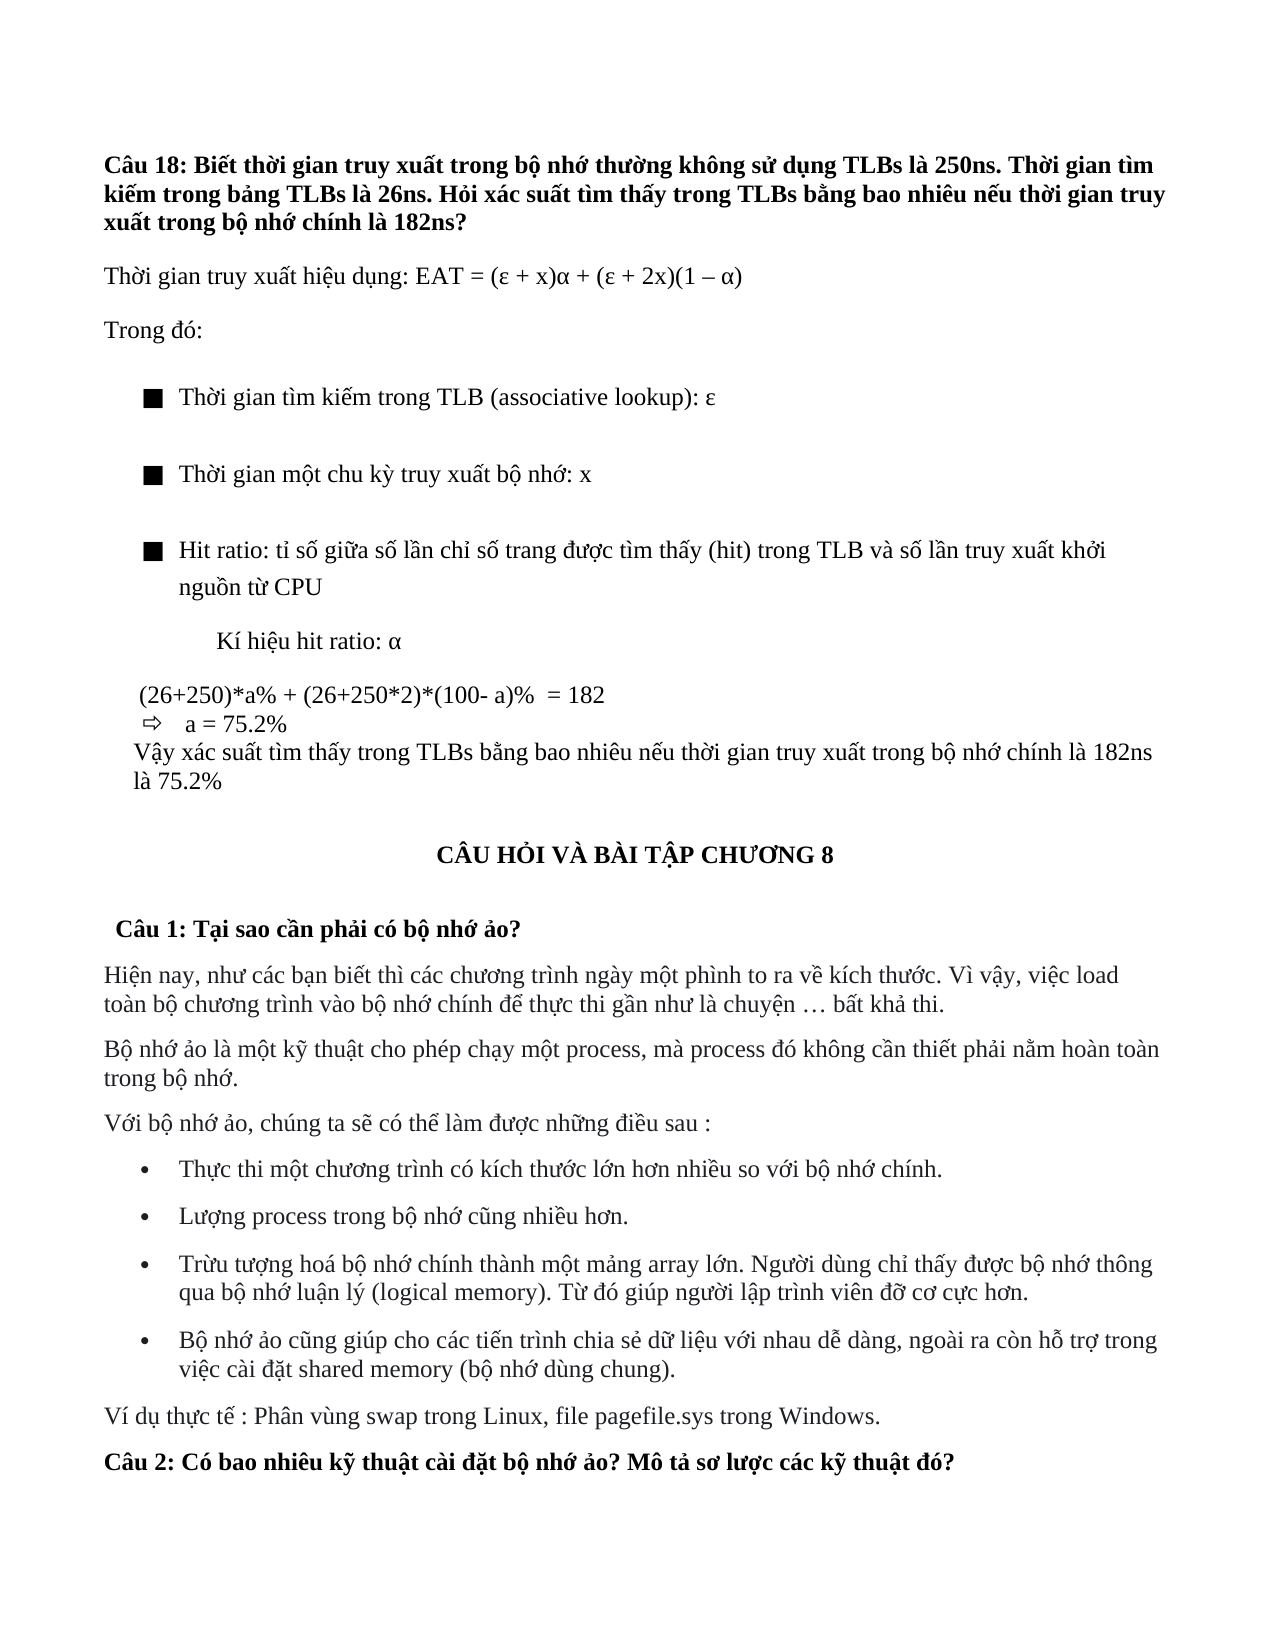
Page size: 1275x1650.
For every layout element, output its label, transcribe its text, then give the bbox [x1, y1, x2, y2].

list Thời gian một chu kỳ truy xuất bộ nhớ: x [141, 445, 1167, 496]
list Vậy xác suất tìm thấy trong TLBs bằng bao nhiêu nếu thời gian truy xuất trong bộ nhớ chính là 182ns là 75.2% [133, 737, 1167, 795]
list Hit ratio: tỉ số giữa số lần chỉ số trang được tìm thấy (hit) trong TLB và số lần truy xuất khởi nguồn từ CPU [141, 521, 1167, 601]
list Thực thi một chương trình có kích thước lớn hơn nhiều so với bộ nhớ chính. [141, 1154, 1167, 1182]
list Trừu tượng hoá bộ nhớ chính thành một mảng array lớn. Người dùng chỉ thấy được bộ nhớ thông qua bộ nhớ luận lý (logical memory). Từ đó giúp người lập trình viên đỡ cơ cực hơn. [141, 1249, 1167, 1306]
text Hiện nay, như các bạn biết thì các chương trình ngày một phình to ra về kích thước. Vì vậy, việc load toàn bộ chương trình vào bộ nhớ chính để thực thi gần như là chuyện … bất khả thi. [103, 960, 1167, 1017]
text Với bộ nhớ ảo, chúng ta sẽ có thể làm được những điều sau : [103, 1108, 1167, 1137]
text CÂU HỎI VÀ BÀI TẬP CHƯƠNG 8 [103, 840, 1167, 869]
text Bộ nhớ ảo là một kỹ thuật cho phép chạy một process, mà process đó không cần thiết phải nằm hoàn toàn trong bộ nhớ. [103, 1034, 1167, 1092]
list Lượng process trong bộ nhớ cũng nhiều hơn. [141, 1201, 1167, 1230]
text Câu 2: Có bao nhiêu kỹ thuật cài đặt bộ nhớ ảo? Mô tả sơ lược các kỹ thuật đó? [103, 1447, 1167, 1475]
text Câu 1: Tại sao cần phải có bộ nhớ ảo? [115, 914, 1167, 943]
list Thời gian tìm kiếm trong TLB (associative lookup): ε [141, 369, 1167, 420]
list Kí hiệu hit ratio: α [216, 626, 1167, 655]
list (26+250)*a% + (26+250*2)*(100- a)% = 182 [139, 680, 1167, 709]
text Thời gian truy xuất hiệu dụng: EAT = (ε + x)α + (ε + 2x)(1 – α) [103, 261, 1167, 290]
list Bộ nhớ ảo cũng giúp cho các tiến trình chia sẻ dữ liệu với nhau dễ dàng, ngoài ra còn hỗ trợ trong việc cài đặt shared memory (bộ nhớ dùng chung). [141, 1325, 1167, 1382]
text Ví dụ thực tế : Phân vùng swap trong Linux, file pagefile.sys trong Windows. [103, 1401, 1167, 1430]
text Câu 18: Biết thời gian truy xuất trong bộ nhớ thường không sử dụng TLBs là 250ns. Thời gian tìm kiếm trong bảng TLBs là 26ns. Hỏi xác suất tìm thấy trong TLBs bằng bao nhiêu nếu thời gian truy xuất trong bộ nhớ chính là 182ns? [103, 150, 1167, 236]
text Trong đó: [103, 315, 1167, 344]
list a = 75.2% [141, 709, 1167, 737]
